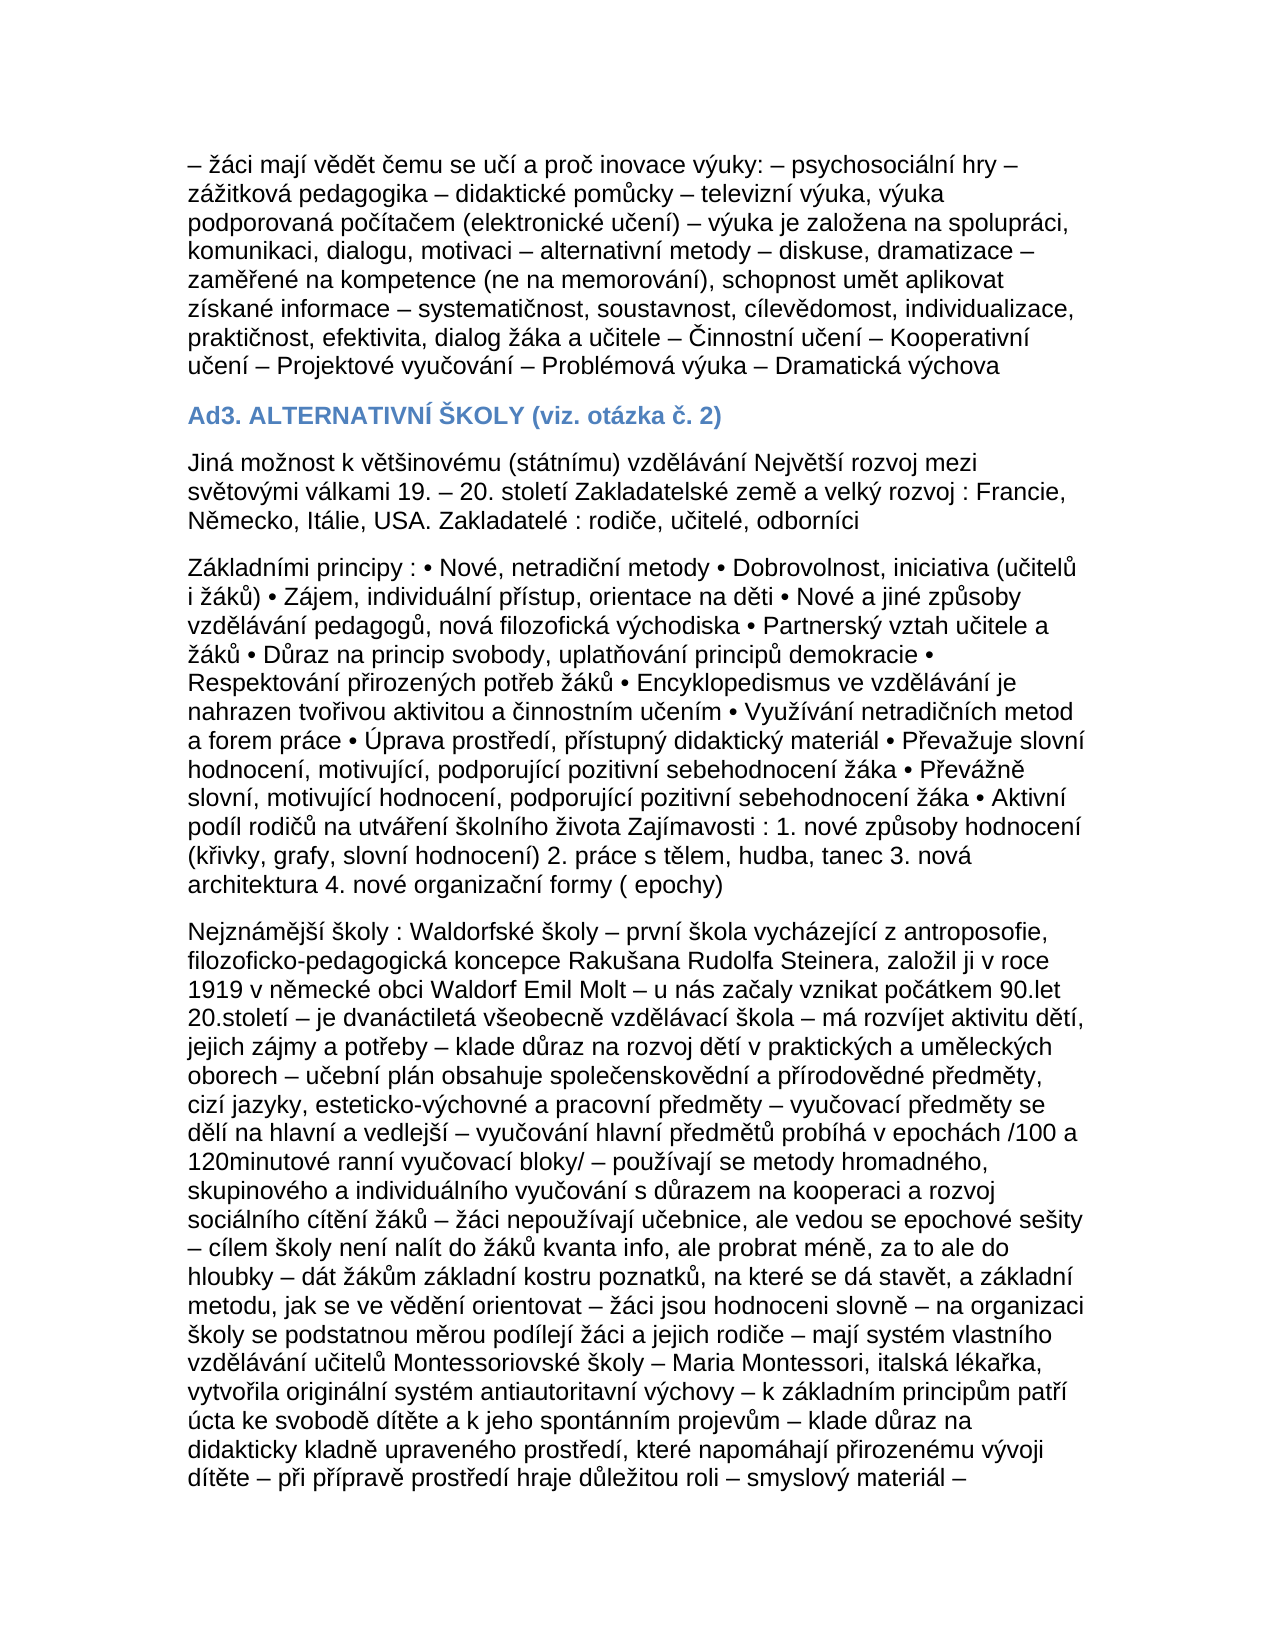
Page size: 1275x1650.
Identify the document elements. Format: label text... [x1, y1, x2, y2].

text Jiná možnost k většinovému (státnímu) vzdělávání Největší rozvoj mezi světovými válkami 19. – 20. století Zakladatelské země a velký rozvoj : Francie, Německo, Itálie, USA. Zakladatelé : rodiče, učitelé, odborníci [187, 448, 1087, 534]
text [187, 917, 1087, 1492]
text Základními principy : • Nové, netradiční metody • Dobrovolnost, iniciativa (učitelů i žáků) • Zájem, individuální přístup, orientace na děti • Nové a jiné způsoby vzdělávání pedagogů, nová filozofická východiska • Partnerský vztah učitele a žáků • Důraz na princip svobody, uplatňování principů demokracie • Respektování přirozených potřeb žáků • Encyklopedismus ve vzdělávání je nahrazen tvořivou aktivitou a činnostním učením • Využívání netradičních metod a forem práce • Úprava prostředí, přístupný didaktický materiál • Převažuje slovní hodnocení, motivující, podporující pozitivní sebehodnocení žáka • Převážně slovní, motivující hodnocení, podporující pozitivní sebehodnocení žáka • Aktivní podíl rodičů na utváření školního života Zajímavosti : 1. nové způsoby hodnocení (křivky, grafy, slovní hodnocení) 2. práce s tělem, hudba, tanec 3. nová architektura 4. nové organizační formy ( epochy) [187, 553, 1087, 898]
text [187, 150, 1087, 380]
subtitle Ad3. ALTERNATIVNÍ ŠKOLY (viz. otázka č. 2) [187, 401, 1087, 429]
